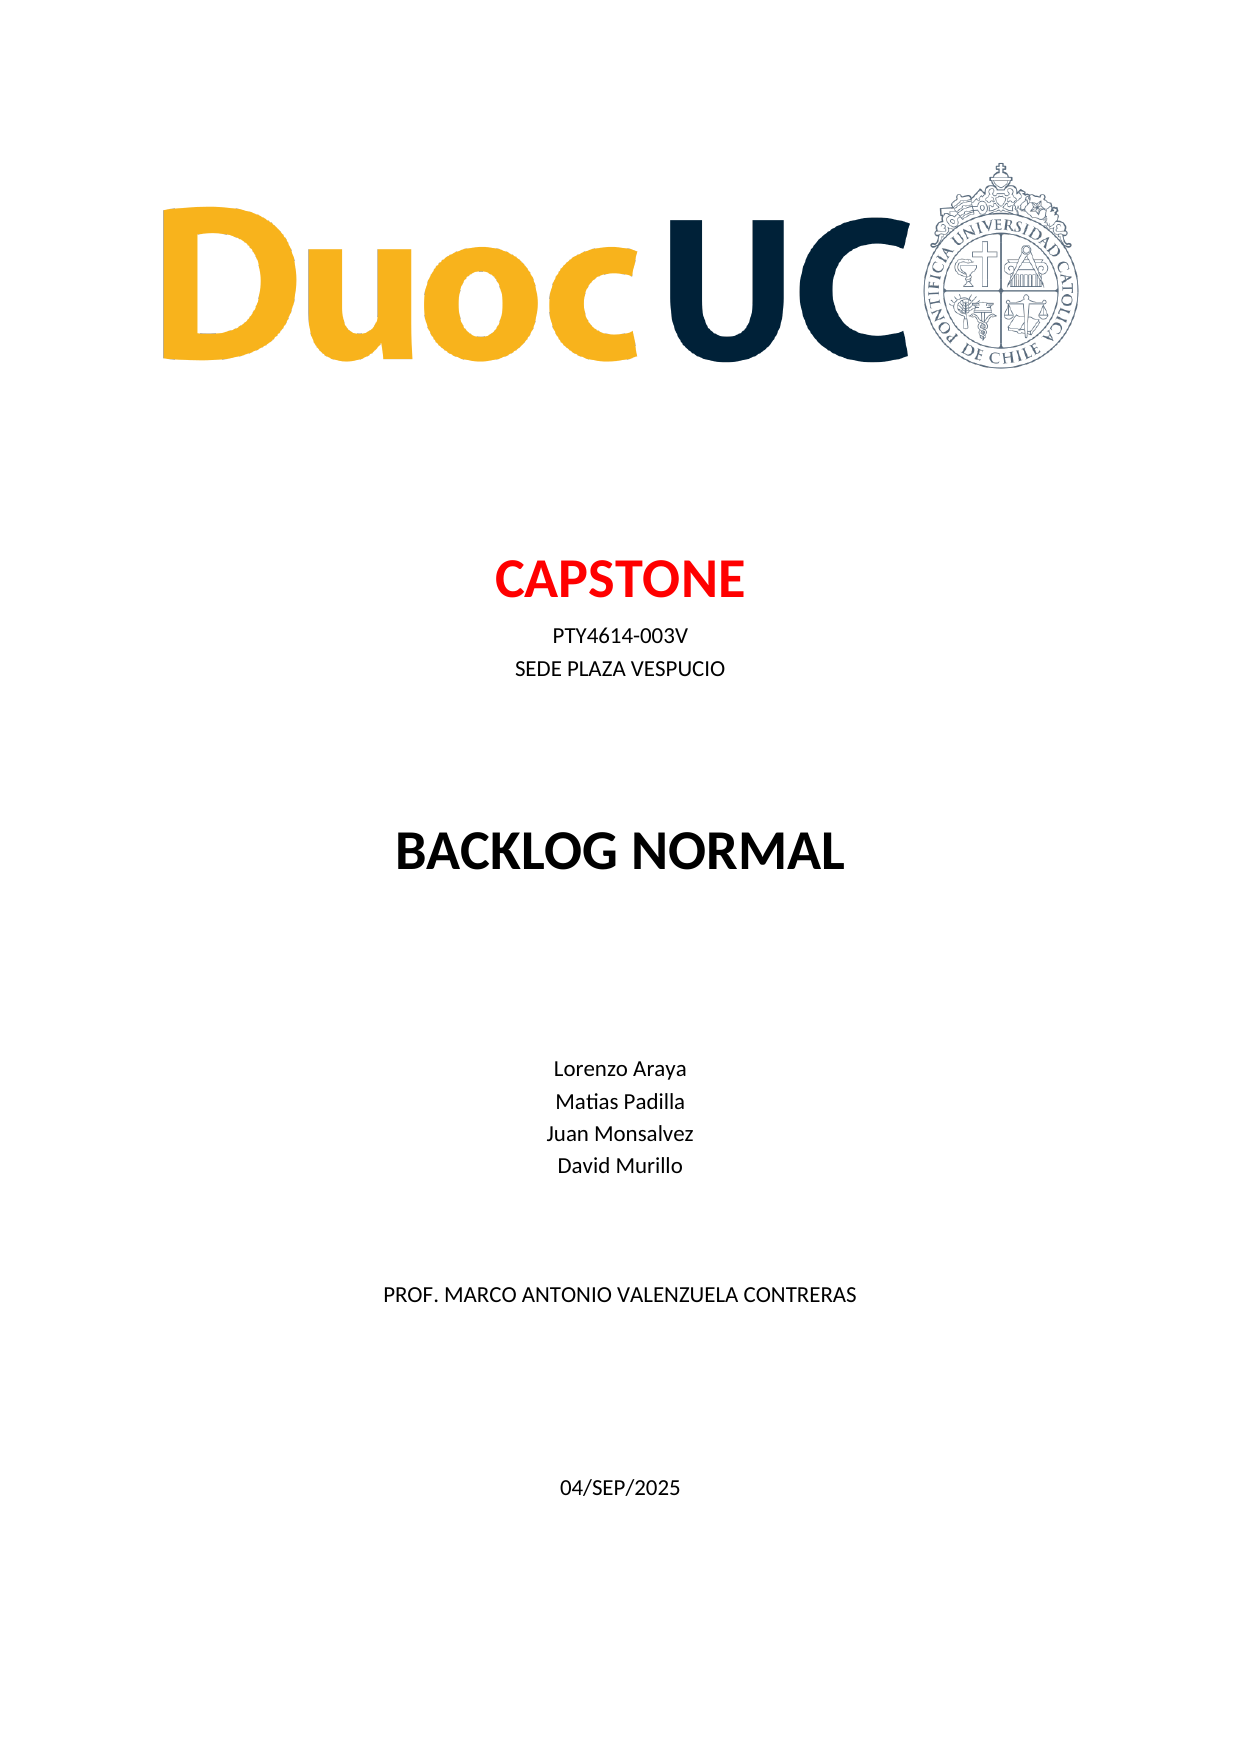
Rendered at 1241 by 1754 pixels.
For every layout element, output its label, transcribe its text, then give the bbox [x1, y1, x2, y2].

text Juan Monsalvez [150, 1119, 1090, 1147]
text SEDE PLAZA VESPUCIO [150, 654, 1090, 682]
text Matias Padilla [150, 1087, 1090, 1115]
picture [150, 150, 1091, 382]
text David Murillo [150, 1151, 1090, 1179]
text 04/SEP/2025 [150, 1473, 1090, 1501]
text CAPSTONE [150, 543, 1090, 611]
text PTY4614-003V [150, 622, 1090, 650]
text BACKLOG NORMAL [150, 815, 1090, 883]
text PROF. MARCO ANTONIO VALENZUELA CONTRERAS [150, 1280, 1090, 1308]
text Lorenzo Araya [150, 1054, 1090, 1083]
